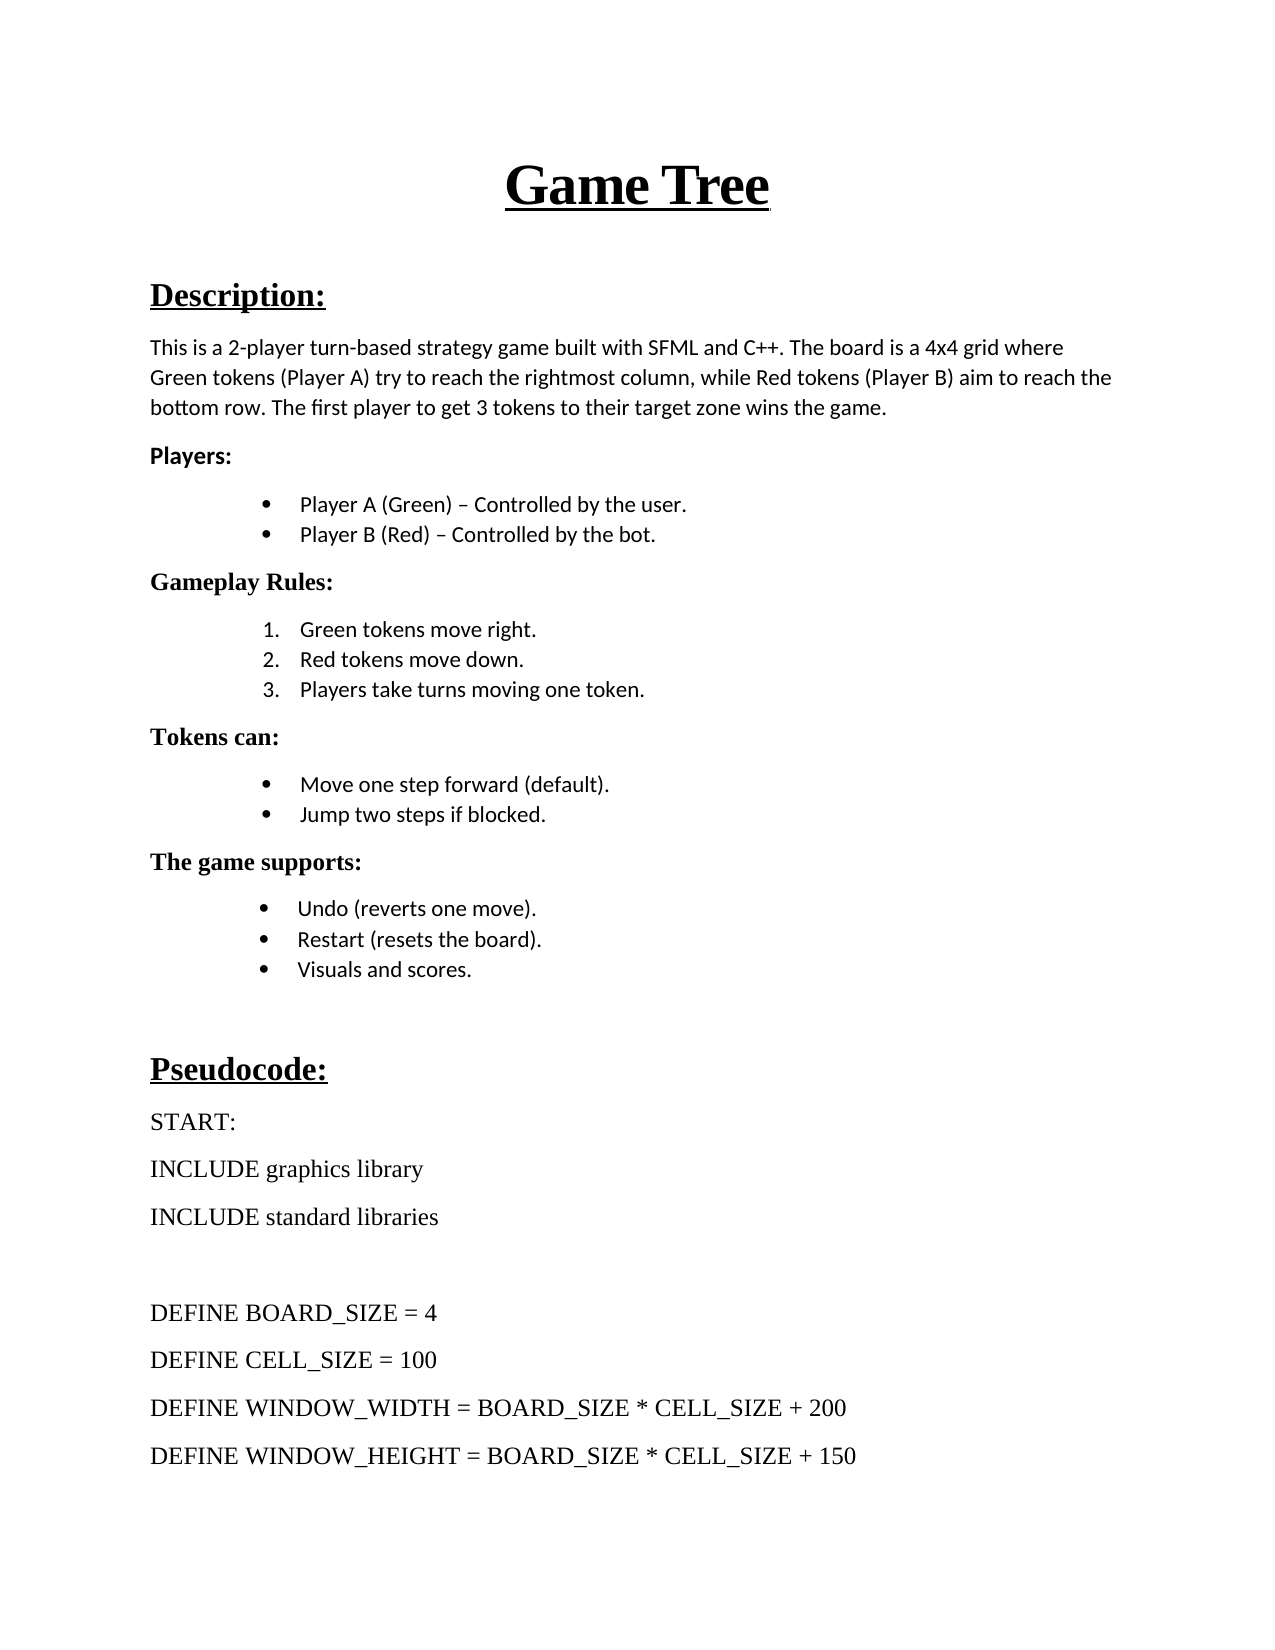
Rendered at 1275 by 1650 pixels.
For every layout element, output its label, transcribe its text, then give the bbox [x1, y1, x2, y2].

list Move one step forward (default). [262, 770, 1125, 798]
text The game supports: [150, 847, 1125, 876]
list Player B (Red) – Controlled by the bot. [262, 520, 1125, 548]
text Tokens can: [150, 722, 1125, 751]
list Restart (resets the board). [260, 925, 1125, 953]
list Undo (reverts one move). [260, 894, 1125, 923]
text INCLUDE standard libraries [150, 1202, 1125, 1231]
list Jump two steps if blocked. [262, 800, 1125, 828]
text This is a 2-player turn-based strategy game built with SFML and C++. The board is a 4x4 grid where Green tokens (Player A) try to reach the rightmost column, while Red tokens (Player B) aim to reach the bottom row. The first player to get 3 tokens to their target zone wins the game. [150, 333, 1125, 422]
text DEFINE WINDOW_HEIGHT = BOARD_SIZE * CELL_SIZE + 150 [150, 1441, 1125, 1469]
title Game Tree [150, 150, 1125, 217]
list Player A (Green) – Controlled by the user. [262, 490, 1125, 518]
text Gameplay Rules: [150, 567, 1125, 596]
text Description: [150, 275, 1125, 313]
text DEFINE WINDOW_WIDTH = BOARD_SIZE * CELL_SIZE + 200 [150, 1393, 1125, 1422]
text DEFINE CELL_SIZE = 100 [150, 1345, 1125, 1374]
list Green tokens move right. [262, 615, 1125, 643]
text DEFINE BOARD_SIZE = 4 [150, 1298, 1125, 1326]
text Players: [150, 440, 1125, 471]
list Red tokens move down. [262, 645, 1125, 673]
text INCLUDE graphics library [150, 1154, 1125, 1183]
text Pseudocode: [150, 1049, 1125, 1087]
list Visuals and scores. [260, 955, 1125, 983]
list Players take turns moving one token. [262, 675, 1125, 703]
text START: [150, 1107, 1125, 1136]
